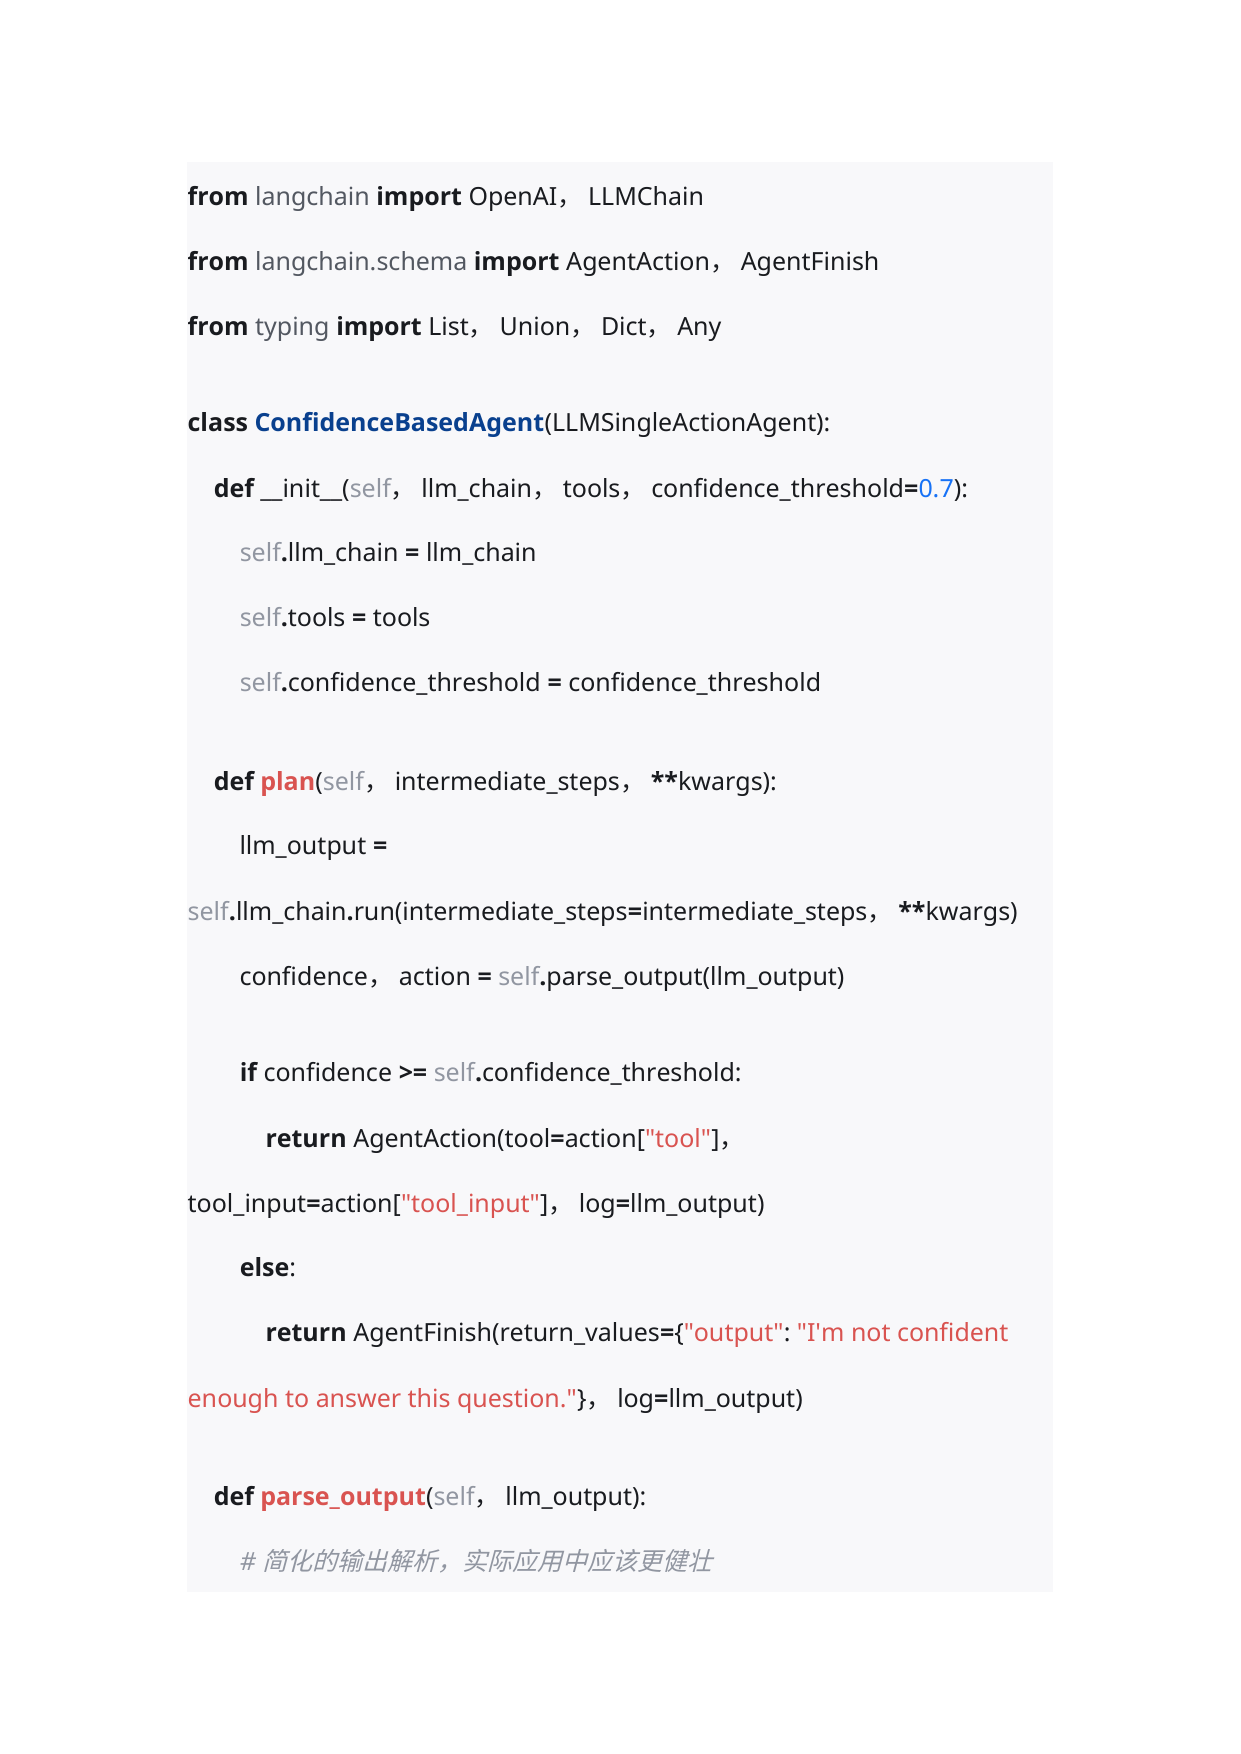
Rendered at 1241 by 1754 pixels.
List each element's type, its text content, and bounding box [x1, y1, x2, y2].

text from typing import List， Union， Dict， Any [187, 292, 1053, 357]
text llm_output = self.llm_chain.run(intermediate_steps=intermediate_steps， **kwargs) [187, 812, 1053, 942]
text self.tools = tools [187, 584, 1053, 649]
text self.llm_chain = llm_chain [187, 519, 1053, 584]
text def __init__(self， llm_chain， tools， confidence_threshold=0.7): [187, 454, 1053, 519]
text else: [187, 1234, 1053, 1299]
text return AgentAction(tool=action["tool"]， tool_input=action["tool_input"]， log=llm_output) [187, 1104, 1053, 1234]
text class ConfidenceBasedAgent(LLMSingleActionAgent): [187, 389, 1053, 454]
text if confidence >= self.confidence_threshold: [187, 1039, 1053, 1104]
text # 简化的输出解析，实际应用中应该更健壮 [187, 1527, 1053, 1592]
text return AgentFinish(return_values={"output": "I'm not confident enough to answer this question."}， log=llm_output) [187, 1299, 1053, 1429]
text from langchain import OpenAI， LLMChain [187, 162, 1053, 227]
text def parse_output(self， llm_output): [187, 1462, 1053, 1527]
text confidence， action = self.parse_output(llm_output) [187, 942, 1053, 1007]
text self.confidence_threshold = confidence_threshold [187, 649, 1053, 714]
text def plan(self， intermediate_steps， **kwargs): [187, 747, 1053, 812]
text from langchain.schema import AgentAction， AgentFinish [187, 227, 1053, 292]
